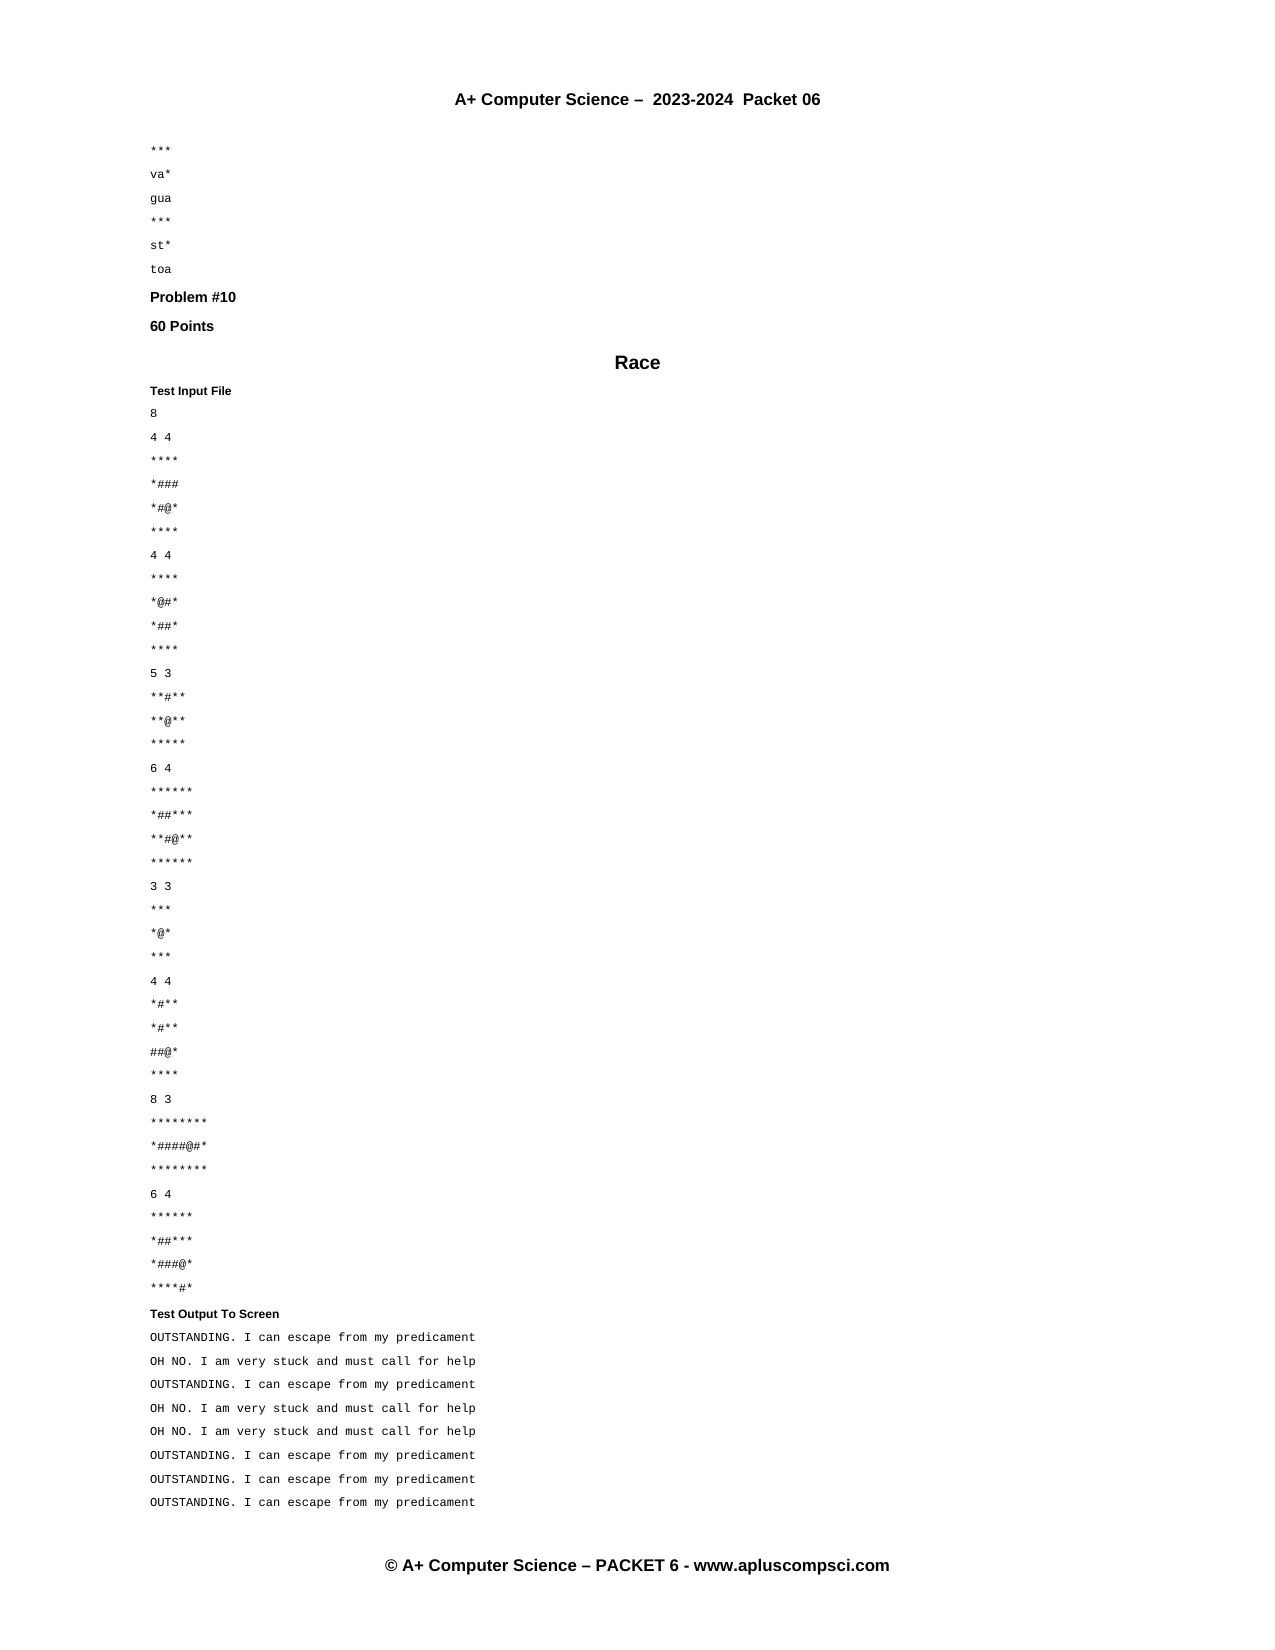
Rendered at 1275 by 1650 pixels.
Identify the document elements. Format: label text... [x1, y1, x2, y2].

text Race [150, 335, 1125, 373]
text *####@#* [150, 1131, 1125, 1154]
text va* [150, 159, 1125, 182]
text 6 4 [150, 752, 1125, 776]
text OH NO. I am very stuck and must call for help [150, 1345, 1125, 1368]
text 5 3 [150, 658, 1125, 681]
text **@** [150, 705, 1125, 729]
text 6 4 [150, 1178, 1125, 1202]
text ***** [150, 729, 1125, 752]
text 4 4 [150, 965, 1125, 989]
text *### [150, 468, 1125, 492]
text **#@** [150, 823, 1125, 847]
text *##* [150, 610, 1125, 634]
text *##*** [150, 1225, 1125, 1249]
text 8 [150, 398, 1125, 421]
text Problem #10 [150, 277, 1125, 306]
text **** [150, 445, 1125, 468]
text OH NO. I am very stuck and must call for help [150, 1416, 1125, 1439]
text **#** [150, 681, 1125, 705]
text OH NO. I am very stuck and must call for help [150, 1392, 1125, 1416]
text *** [150, 135, 1125, 159]
text ##@* [150, 1036, 1125, 1060]
text **** [150, 563, 1125, 587]
text ****#* [150, 1272, 1125, 1296]
text OUTSTANDING. I can escape from my predicament [150, 1463, 1125, 1487]
text *##*** [150, 799, 1125, 823]
text ****** [150, 1202, 1125, 1225]
text **** [150, 516, 1125, 539]
text OUTSTANDING. I can escape from my predicament [150, 1321, 1125, 1345]
text Test Input File [150, 373, 1125, 397]
text *** [150, 206, 1125, 230]
text **** [150, 634, 1125, 658]
text OUTSTANDING. I can escape from my predicament [150, 1439, 1125, 1463]
text **** [150, 1060, 1125, 1083]
text 60 Points [150, 306, 1125, 335]
text *@#* [150, 587, 1125, 610]
text toa [150, 253, 1125, 277]
text 4 4 [150, 539, 1125, 563]
text ******** [150, 1107, 1125, 1131]
text *#** [150, 1012, 1125, 1036]
text Test Output To Screen [150, 1297, 1125, 1321]
text *** [150, 894, 1125, 918]
text ****** [150, 776, 1125, 799]
text *** [150, 941, 1125, 965]
text *#** [150, 989, 1125, 1012]
text OUTSTANDING. I can escape from my predicament [150, 1487, 1125, 1510]
text 3 3 [150, 871, 1125, 894]
text ****** [150, 847, 1125, 871]
text gua [150, 182, 1125, 206]
text *@* [150, 918, 1125, 941]
text *#@* [150, 492, 1125, 516]
text 4 4 [150, 421, 1125, 445]
text ******** [150, 1154, 1125, 1178]
text 8 3 [150, 1083, 1125, 1107]
text *###@* [150, 1249, 1125, 1272]
text st* [150, 230, 1125, 253]
text OUTSTANDING. I can escape from my predicament [150, 1368, 1125, 1392]
